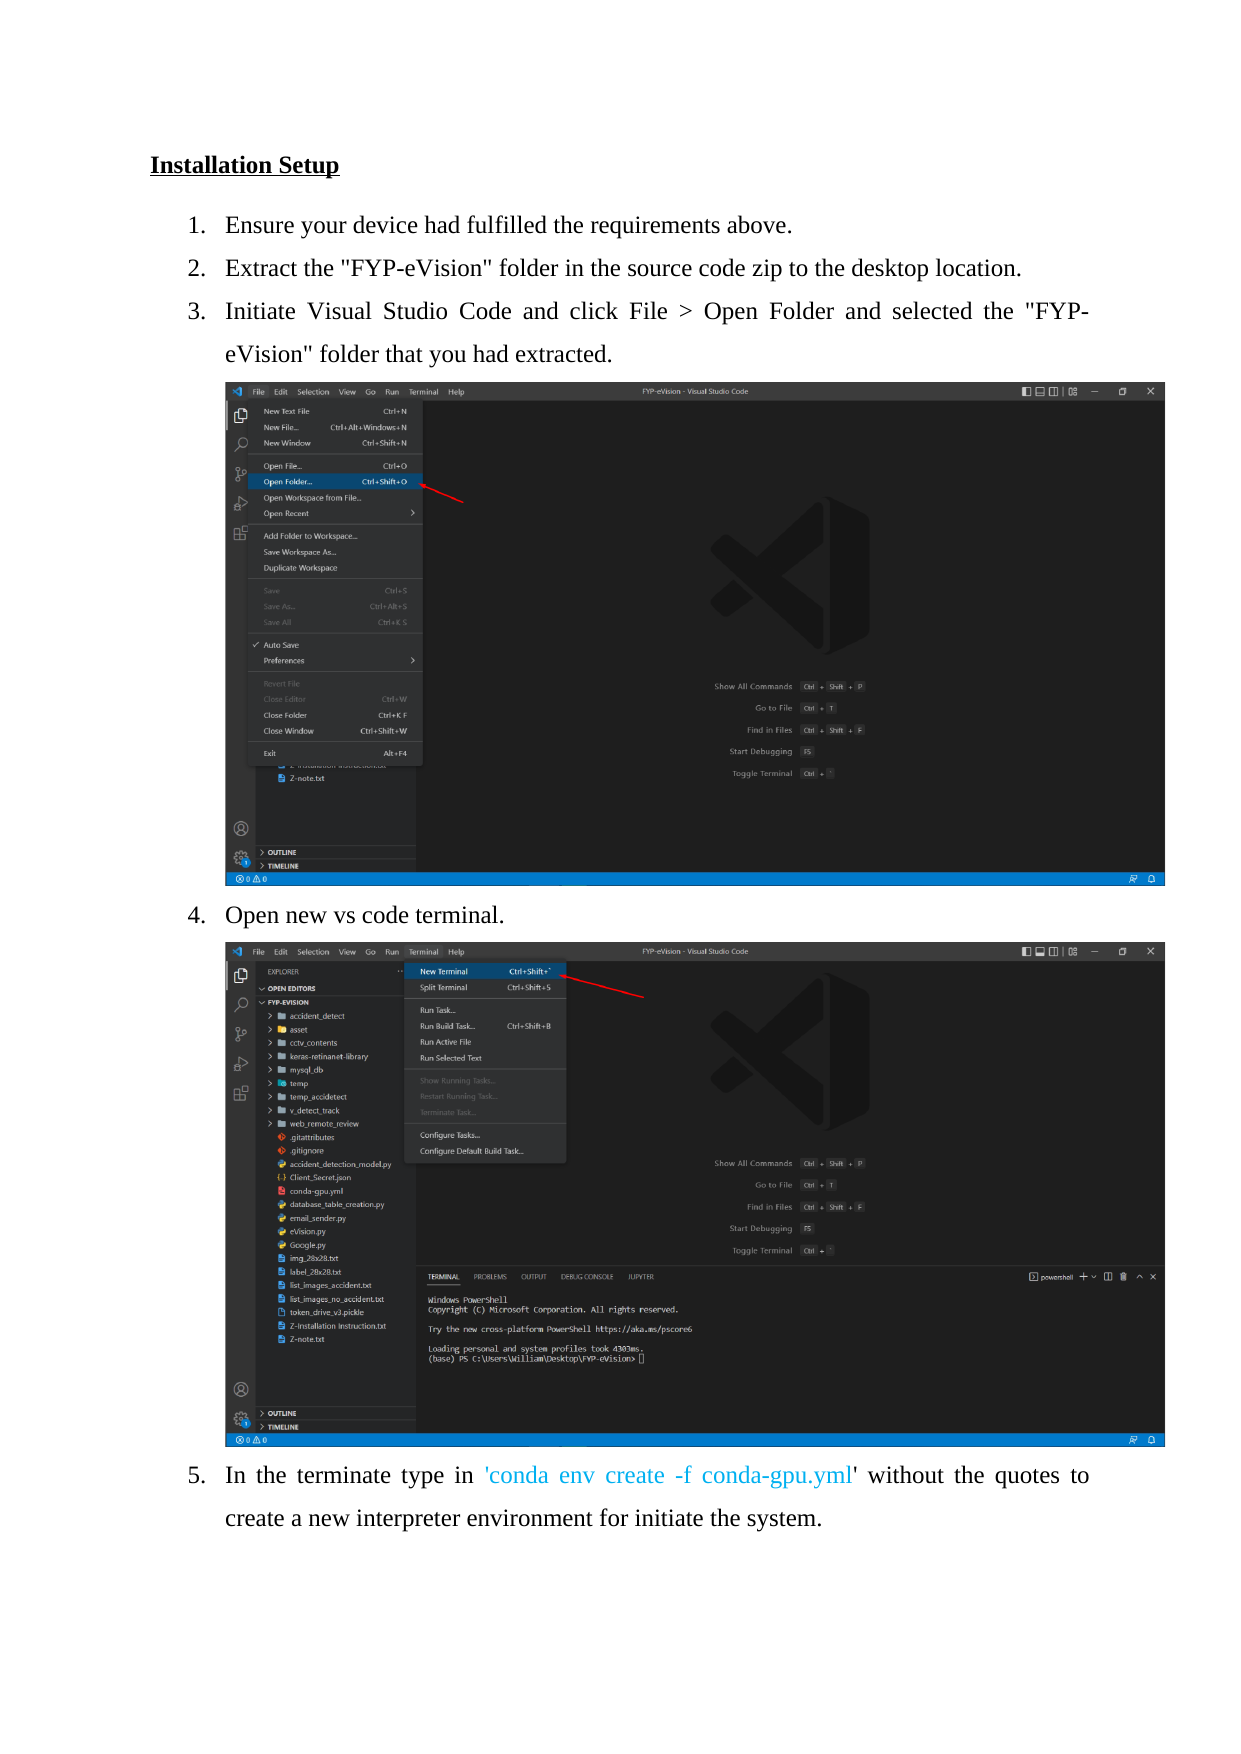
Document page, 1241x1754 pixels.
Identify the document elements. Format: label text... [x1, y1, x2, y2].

list Initiate Visual Studio Code and click File > Open Folder and selected the "FYP-eVision" folder that you had extracted. [187, 296, 1090, 368]
picture [225, 382, 1166, 886]
list In the terminate type in 'conda env create -f conda-gpu.yml' without the quotes to create a new interpreter environment for initiate the system. [187, 1460, 1090, 1532]
list Extract the "FYP-eVision" folder in the source code zip to the desktop location. [187, 253, 1090, 282]
picture [225, 942, 1166, 1447]
text Installation Setup [150, 150, 1090, 179]
list Ensure your device had fulfilled the requirements above. [187, 210, 1090, 238]
list Open new vs code terminal. [187, 900, 1090, 928]
